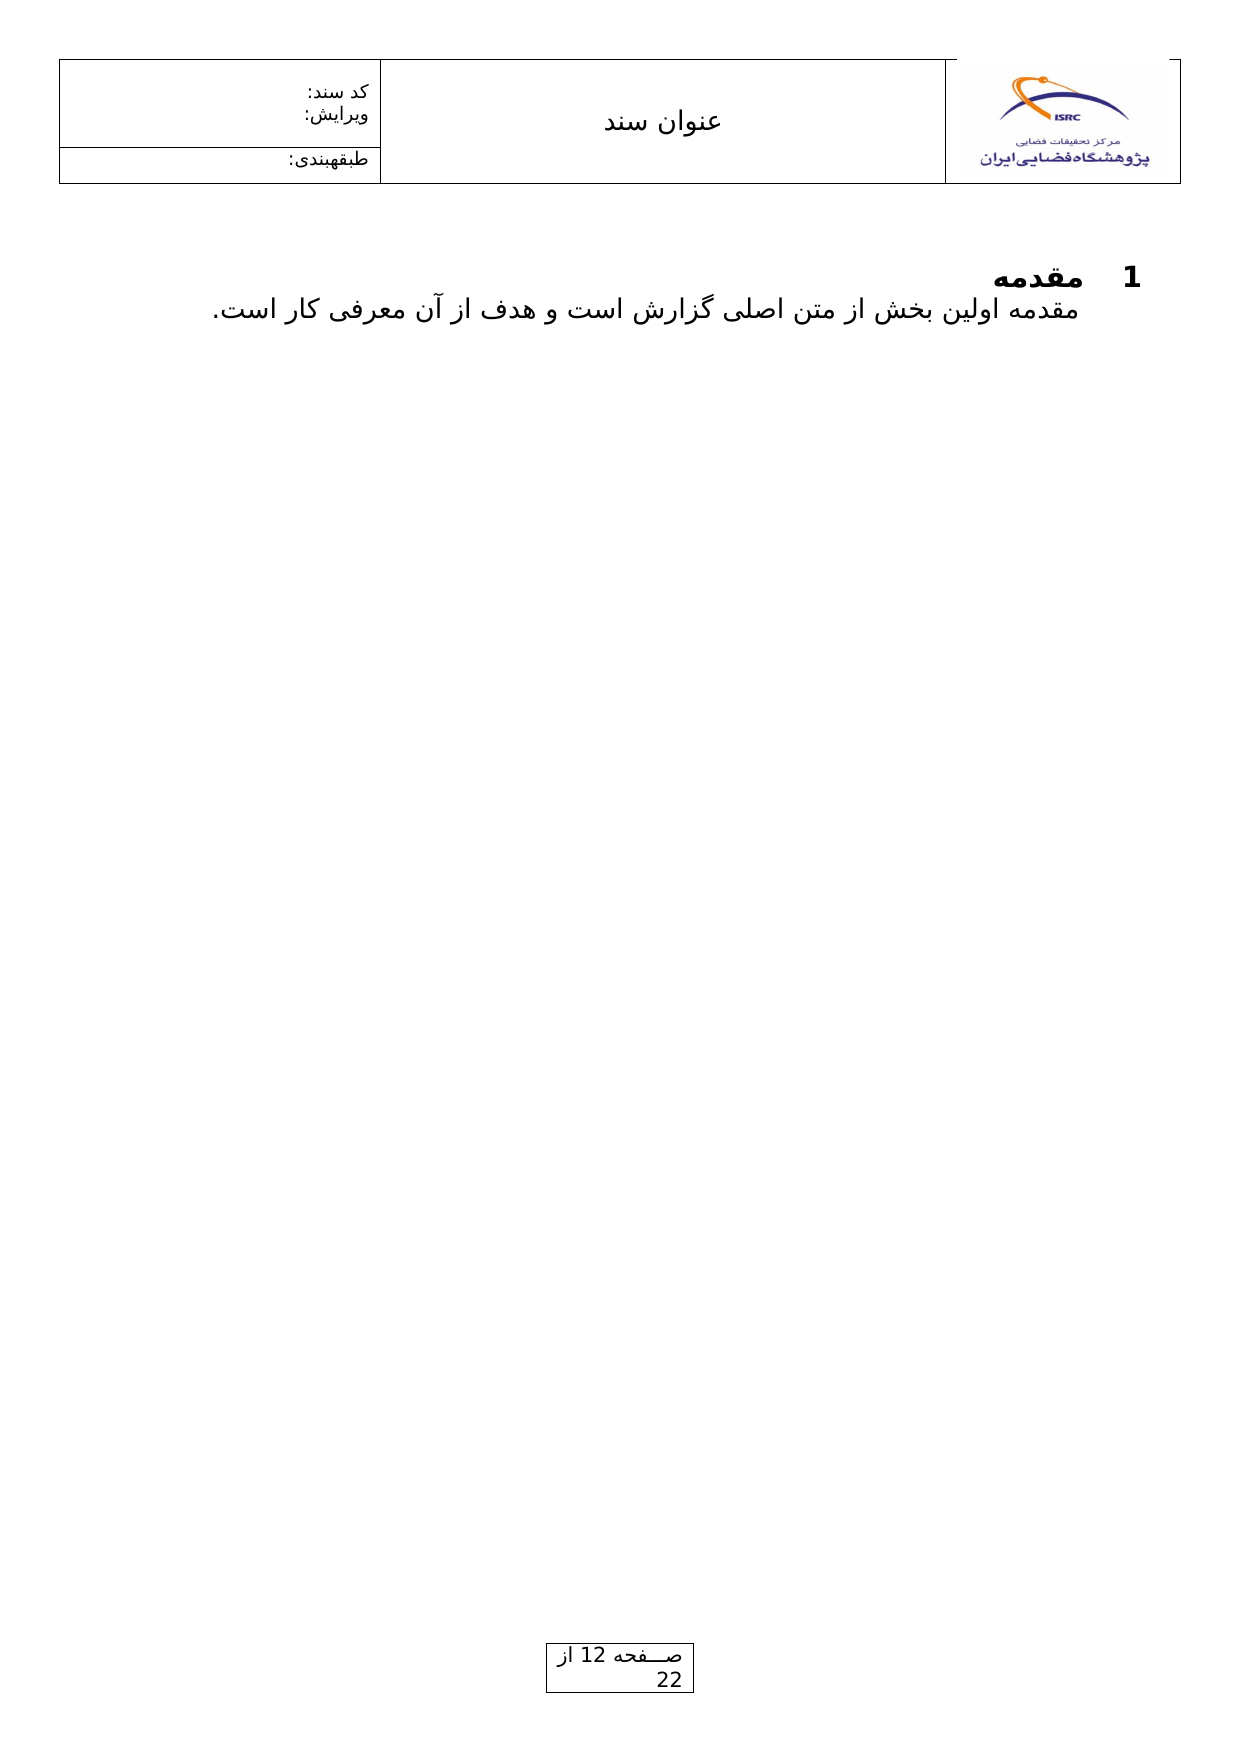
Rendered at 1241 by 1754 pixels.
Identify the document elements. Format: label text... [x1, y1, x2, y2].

text مقدمه اولین بخش از متن اصلی گزارش است و هدف از آن معرفی کار است. [118, 294, 1122, 325]
subtitle مقدمه [118, 260, 1122, 294]
picture [957, 59, 1170, 177]
